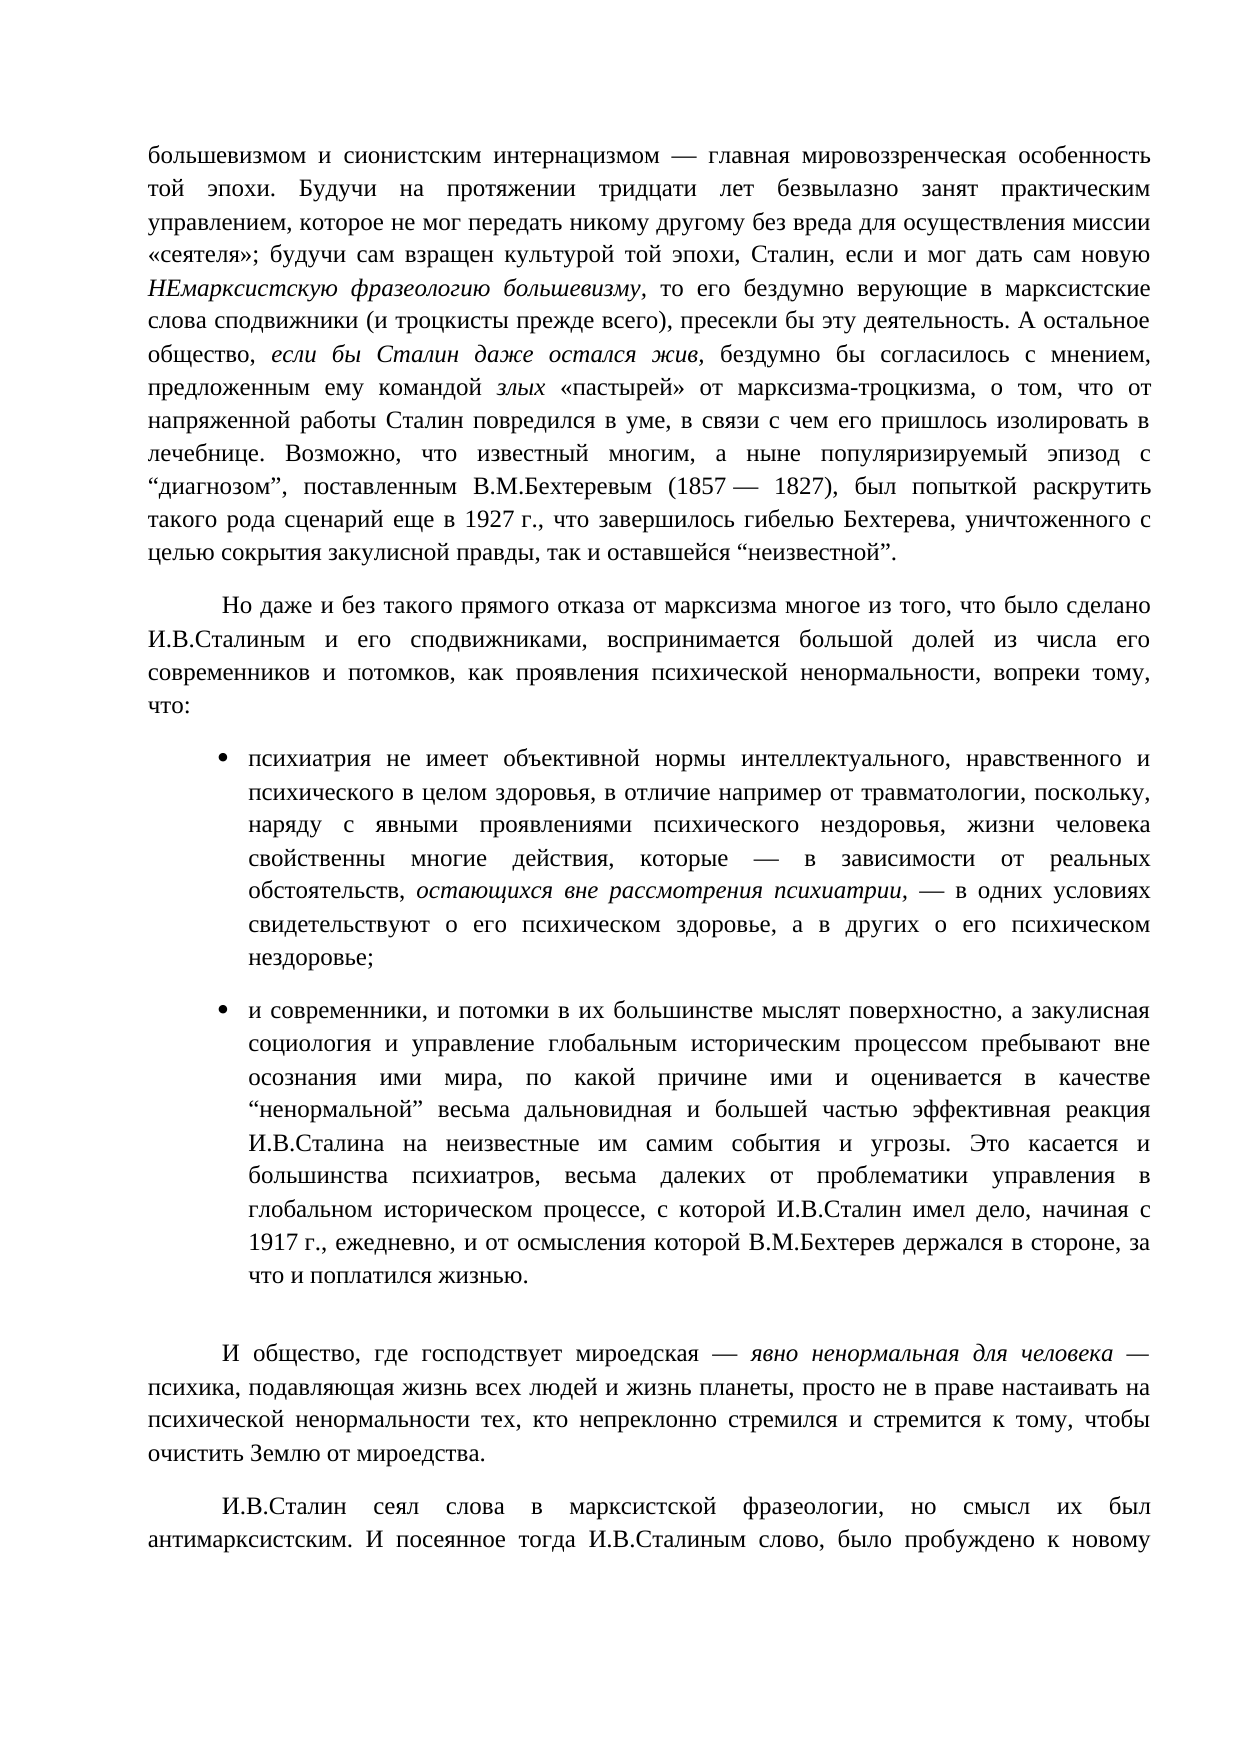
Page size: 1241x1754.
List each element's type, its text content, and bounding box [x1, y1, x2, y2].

list психиатрия не имеет объективной нормы интеллектуального, нравственного и психического в целом здоровья, в отличие например от травматологии, поскольку, наряду с явными проявлениями психического нездоровья, жизни человека свойственны многие действия, которые — в зависимости от реальных обстоятельств, остающихся вне рассмотрения психиатрии, — в одних условиях свидетельствуют о его психическом здоровье, а в других о его психическом нездоровье; [218, 743, 1152, 970]
list Но даже и без такого прямого отказа от марксизма многое из того, что было сделано И.В.Сталиным и его сподвижниками, воспринимается большой долей из числа его современников и потомков, как проявления психической ненормальности, вопреки тому, что: [148, 591, 1152, 718]
list и современники, и потомки в их большинстве мыслят поверхностно, а закулисная социология и управление глобальным историческим процессом пребывают вне осознания ими мира, по какой причине ими и оценивается в качестве “ненормальной” весьма дальновидная и большей частью эффективная реакция И.В.Сталина на неизвестные им самим события и угрозы. Это касается и большинства психиатров, весьма далеких от проблематики управления в глобальном историческом процессе, с которой И.В.Сталин имел дело, начиная с 1917 г., ежедневно, и от осмысления которой В.М.Бехтерев держался в стороне, за что и поплатился жизнью. [218, 996, 1152, 1288]
list И общество, где господствует мироедская — явно ненормальная для человека — психика, подавляющая жизнь всех людей и жизнь планеты, просто не в праве настаивать на психической ненормальности тех, кто непреклонно стремился и стремится к тому, чтобы очистить Землю от мироедства. [148, 1338, 1152, 1466]
